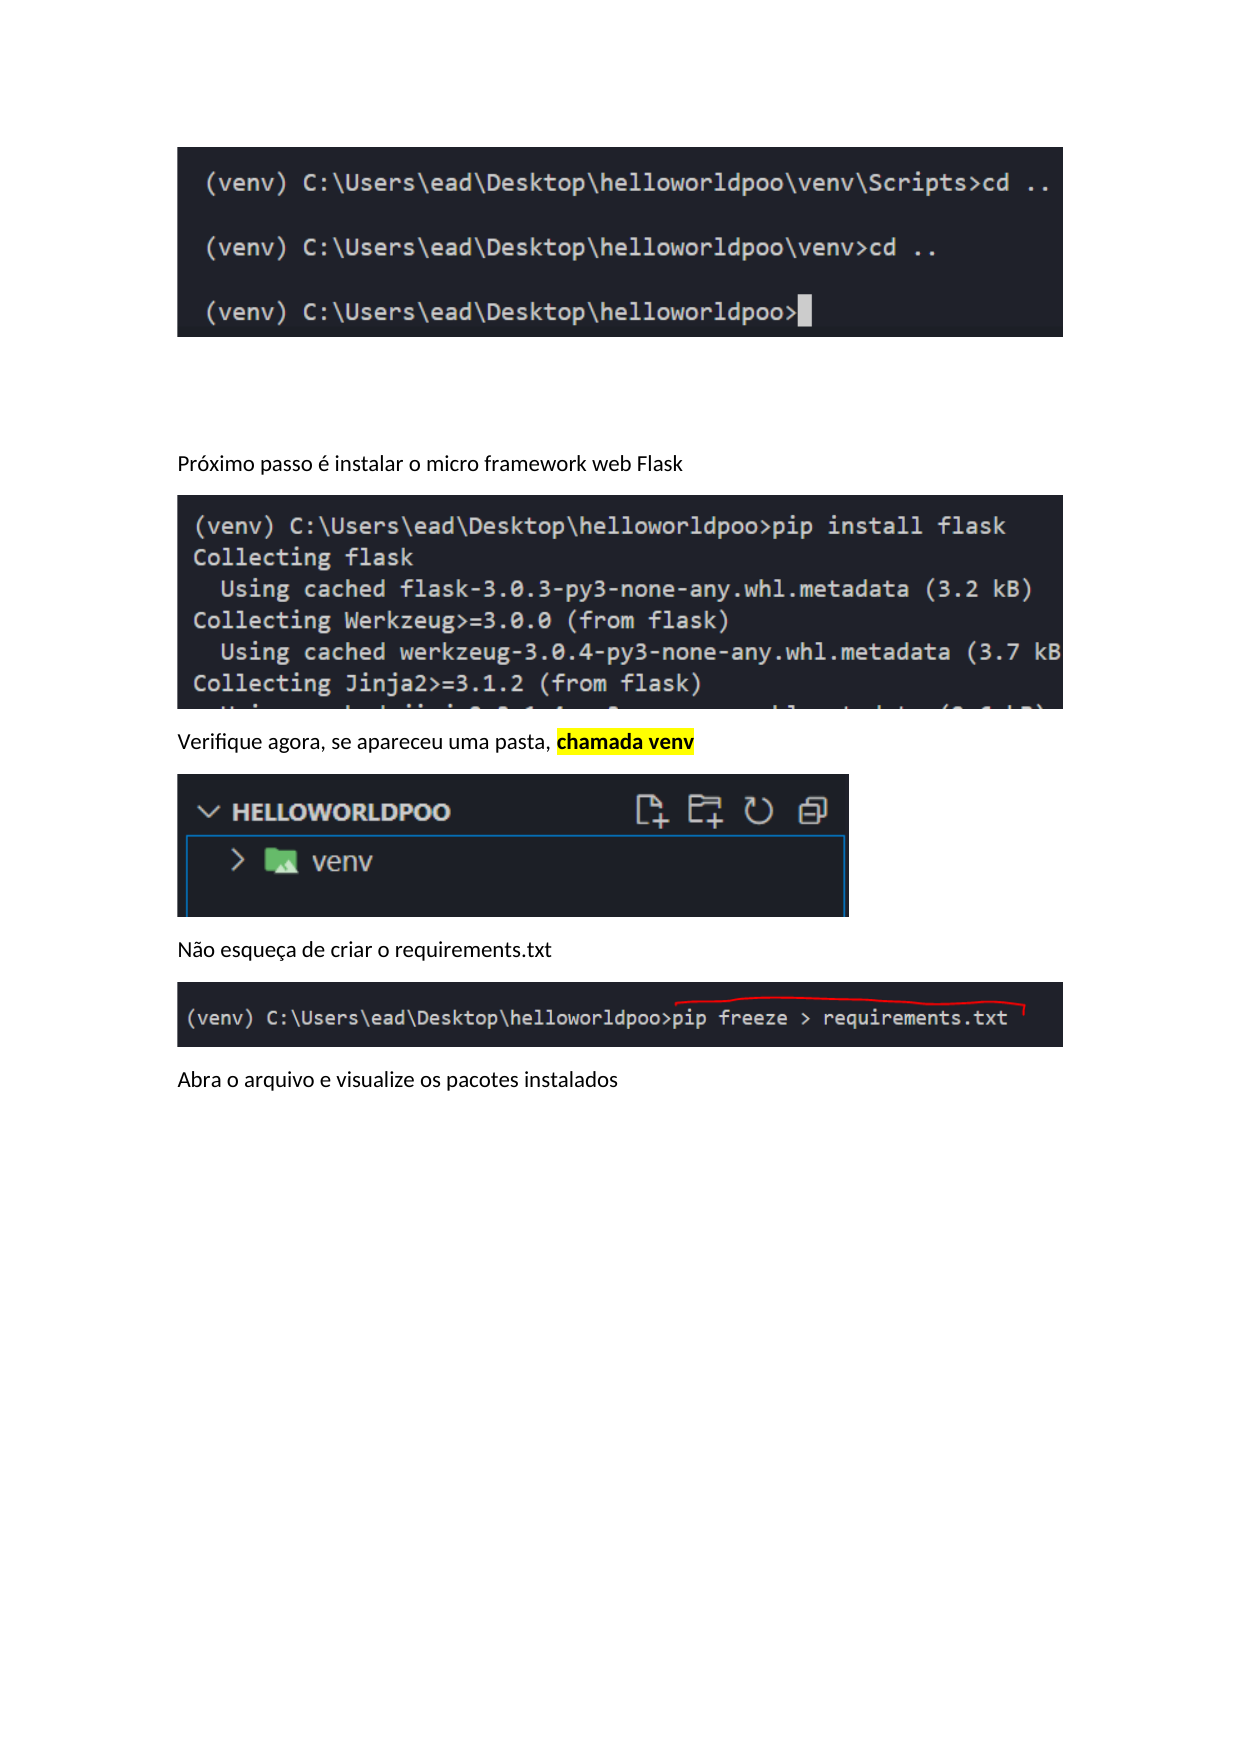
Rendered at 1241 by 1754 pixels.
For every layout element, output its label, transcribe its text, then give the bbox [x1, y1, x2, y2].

picture [177, 147, 1063, 337]
text Abra o arquivo e visualize os pacotes instalados [177, 1065, 1063, 1093]
text Verifique agora, se apareceu uma pasta, chamada venv [177, 727, 1063, 755]
text Próximo passo é instalar o micro framework web Flask [177, 449, 1063, 477]
picture [177, 495, 1063, 709]
picture [177, 774, 849, 917]
text Não esqueça de criar o requirements.txt [177, 935, 1063, 963]
picture [177, 982, 1063, 1047]
